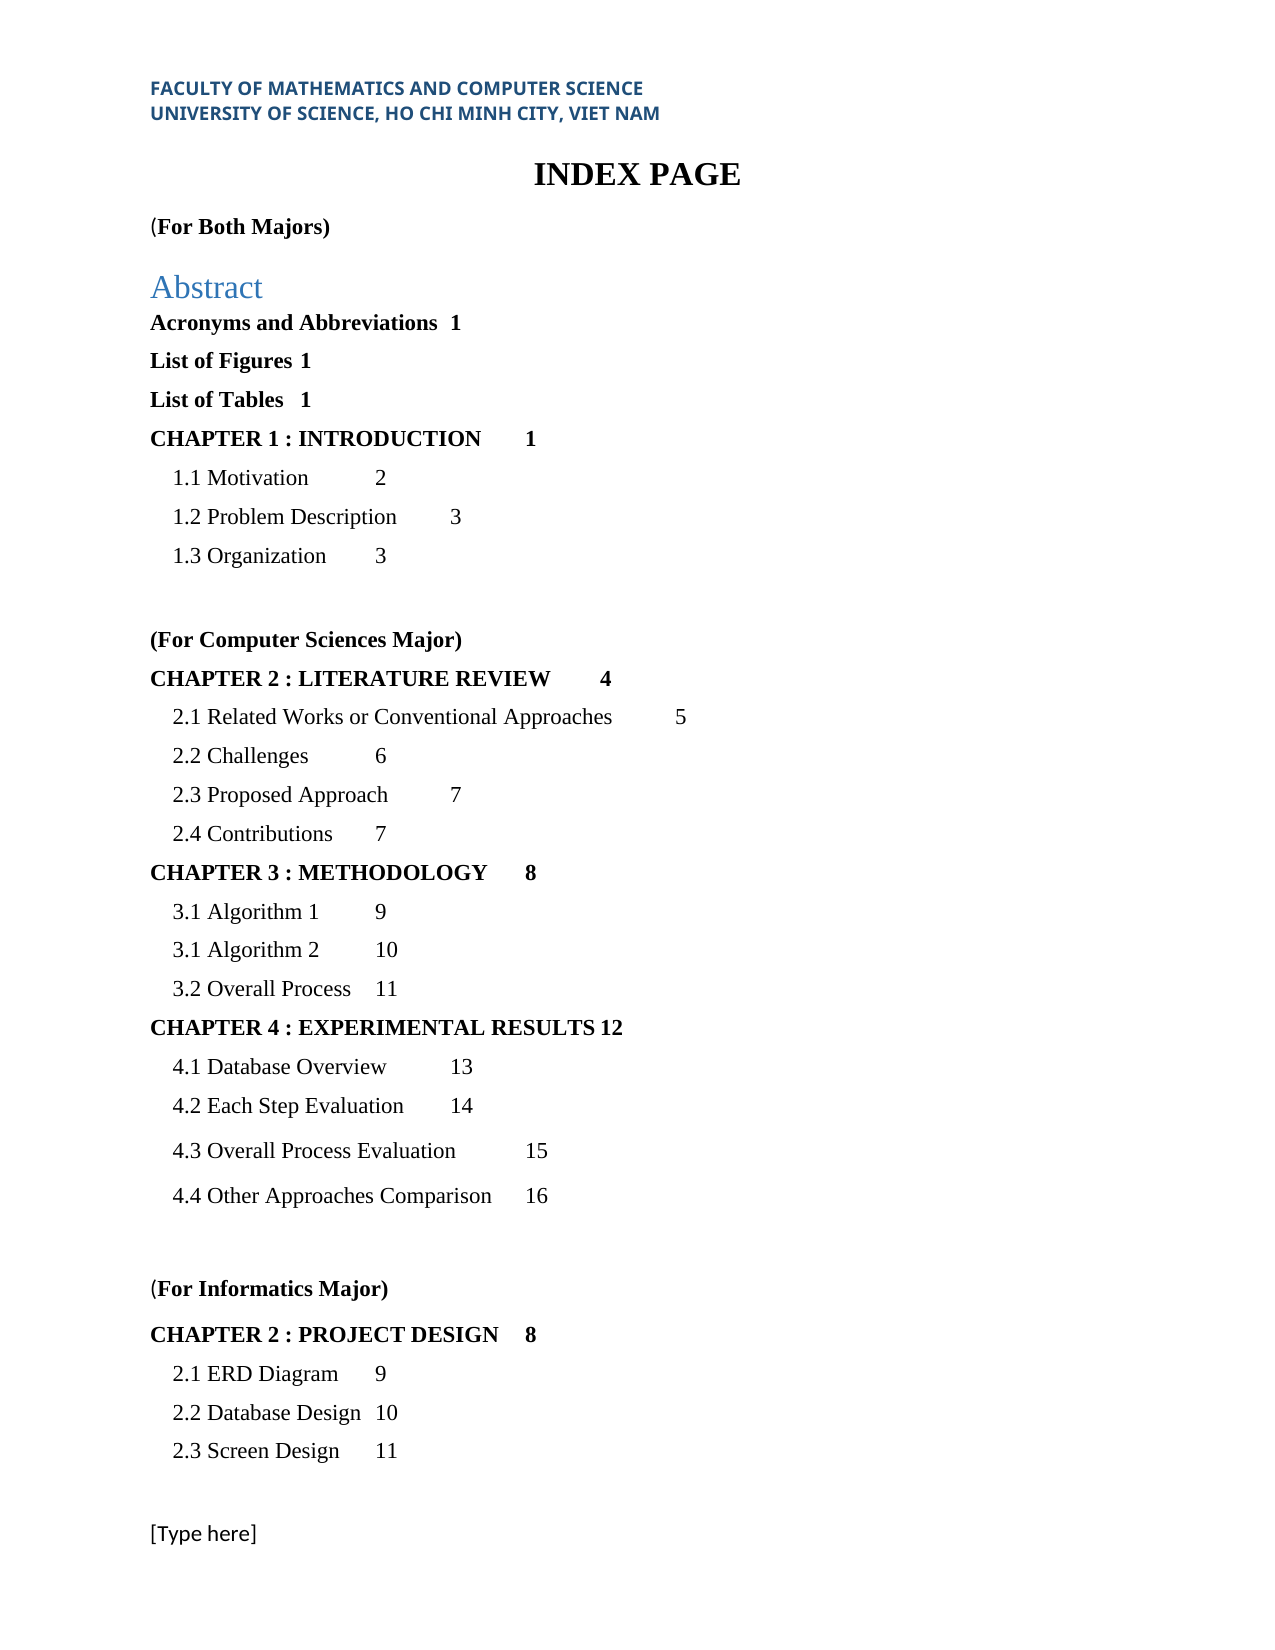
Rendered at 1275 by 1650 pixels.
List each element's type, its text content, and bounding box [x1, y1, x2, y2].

text INDEX PAGE [150, 154, 1125, 192]
